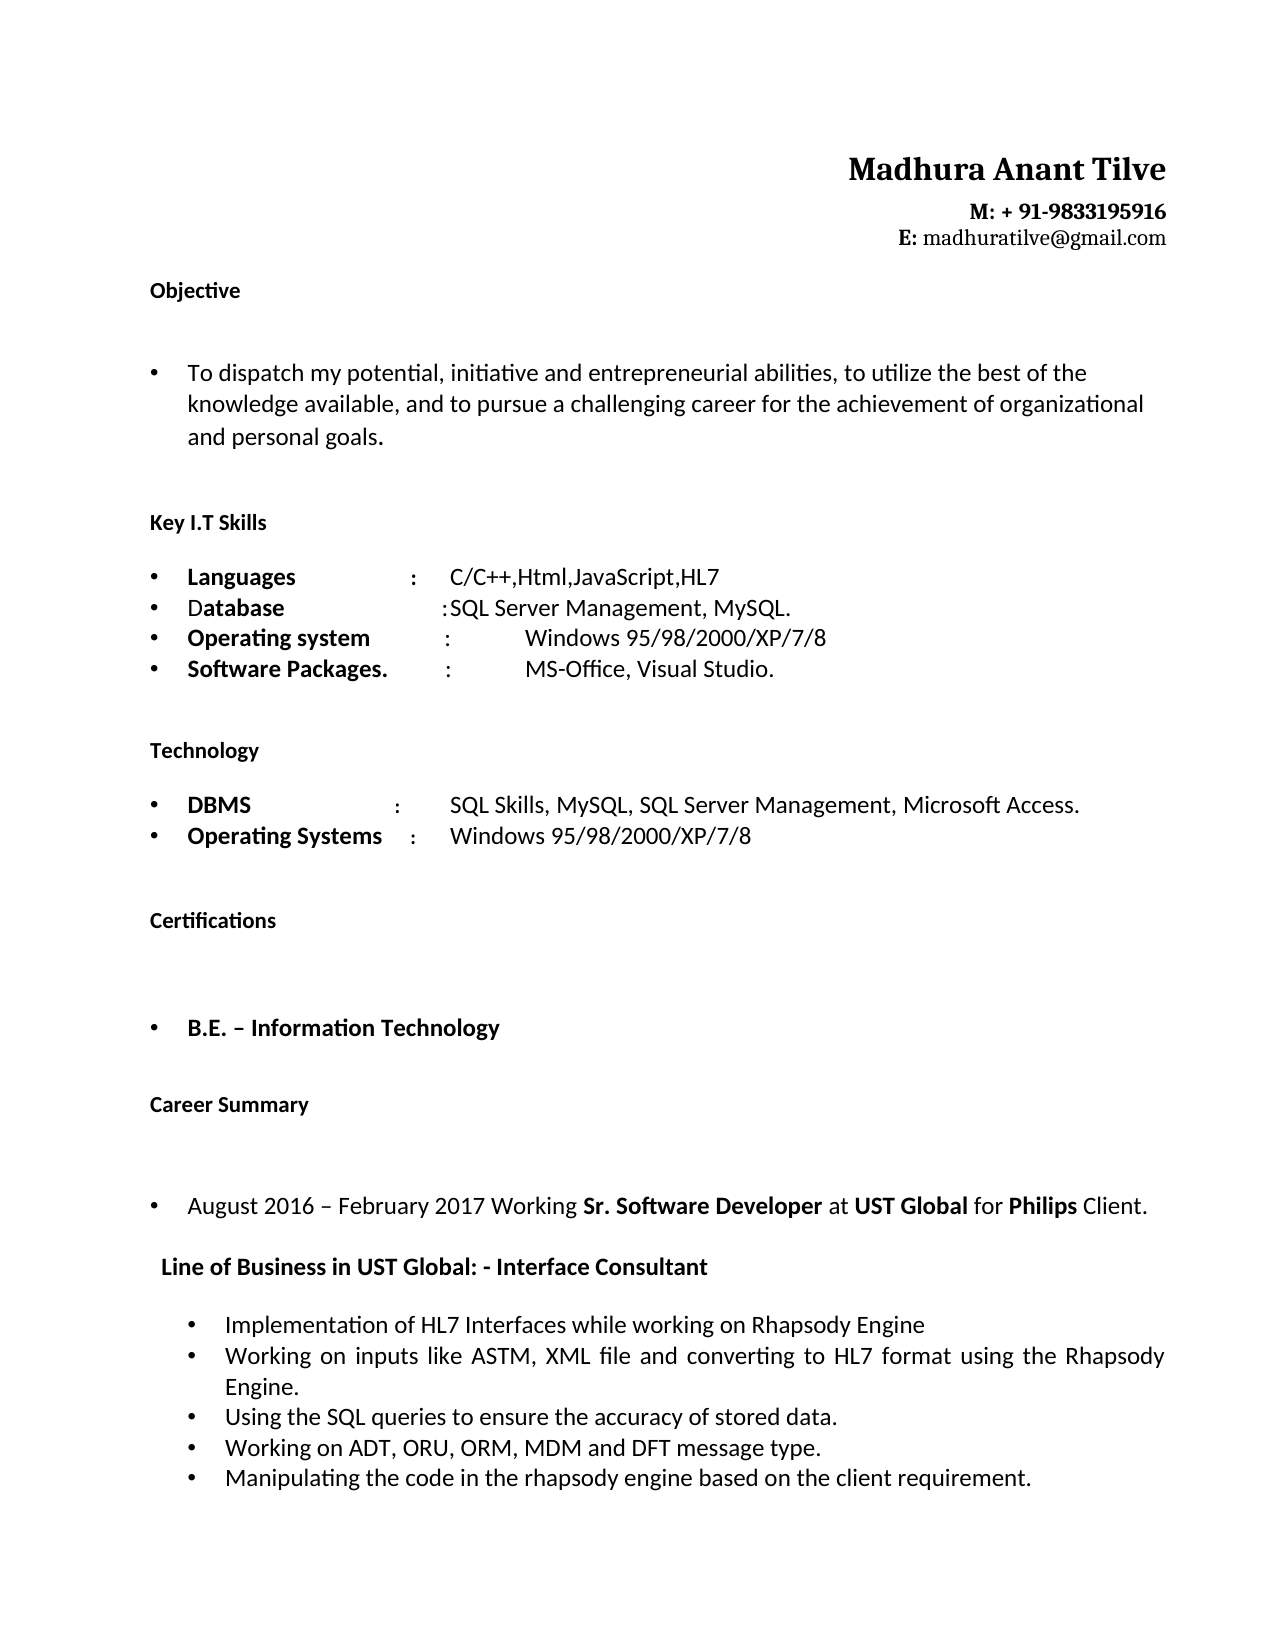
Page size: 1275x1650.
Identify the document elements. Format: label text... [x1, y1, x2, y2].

list Operating system : Windows 95/98/2000/XP/7/8 [150, 622, 1167, 653]
list Manipulating the code in the rhapsody engine based on the client requirement. [187, 1462, 1167, 1493]
text E: madhuratilve@gmail.com [150, 225, 1167, 251]
text Certifications [150, 906, 1167, 934]
text Career Summary [150, 1090, 1167, 1118]
list Database : SQL Server Management, MySQL. [150, 592, 1167, 622]
list To dispatch my potential, initiative and entrepreneurial abilities, to utilize the best of the knowledge available, and to pursue a challenging career for the achievement of organizational and personal goals. [150, 357, 1167, 453]
text Line of Business in UST Global: - Interface Consultant [150, 1251, 1167, 1282]
list Operating Systems : Windows 95/98/2000/XP/7/8 [150, 820, 1167, 851]
list B.E. – Information Technology [150, 1012, 1167, 1043]
list Working on ADT, ORU, ORM, MDM and DFT message type. [187, 1432, 1167, 1462]
list Implementation of HL7 Interfaces while working on Rhapsody Engine [187, 1309, 1167, 1340]
text Key I.T Skills [150, 508, 1167, 536]
list Using the SQL queries to ensure the accuracy of stored data. [187, 1401, 1167, 1432]
list Working on inputs like ASTM, XML file and converting to HL7 format using the Rhapsody Engine. [187, 1340, 1167, 1401]
text Madhura Anant Tilve [150, 150, 1167, 188]
text Technology [150, 737, 1167, 764]
list Software Packages. : MS-Office, Visual Studio. [150, 653, 1167, 683]
text M: + 91-9833195916 [150, 199, 1167, 225]
list Languages : C/C++,Html,JavaScript,HL7 [150, 561, 1167, 592]
list August 2016 – February 2017 Working Sr. Software Developer at UST Global for Philips Client. [150, 1190, 1167, 1221]
title DBMS : SQL Skills, MySQL, SQL Server Management, Microsoft Access. [150, 789, 1167, 820]
text Objective [150, 276, 1167, 304]
